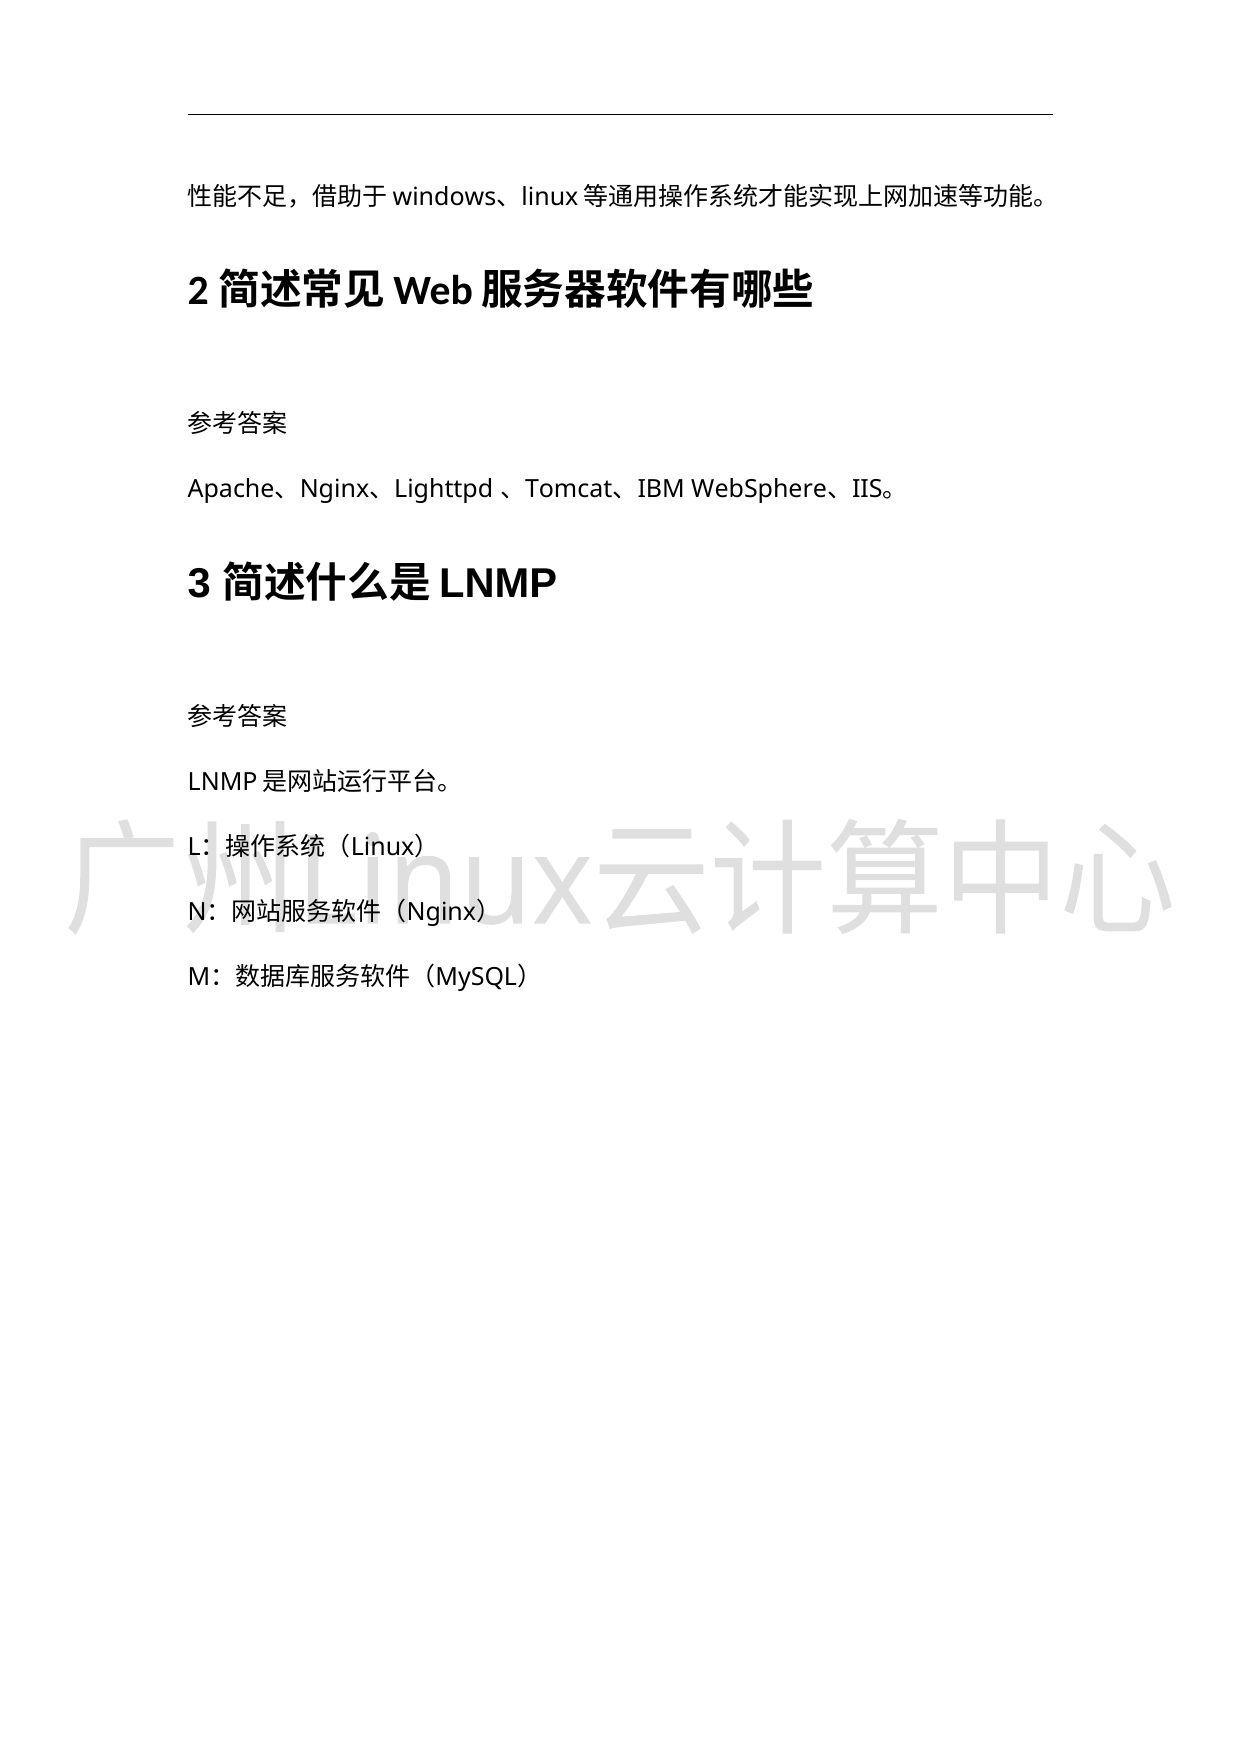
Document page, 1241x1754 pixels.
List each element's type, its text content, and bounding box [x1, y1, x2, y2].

text L：操作系统（Linux） [187, 812, 1053, 877]
subtitle 3 简述什么是LNMP [187, 547, 1053, 612]
text 性能不足，借助于windows、linux等通用操作系统才能实现上网加速等功能。 [187, 162, 1053, 227]
text 参考答案 [187, 389, 1053, 454]
text M：数据库服务软件（MySQL） [187, 942, 1053, 1007]
text N：网站服务软件（Nginx） [187, 877, 1053, 942]
text LNMP是网站运行平台。 [187, 747, 1053, 812]
text 参考答案 [187, 682, 1053, 747]
subtitle 2 简述常见Web服务器软件有哪些 [187, 254, 1053, 319]
text Apache、Nginx、Lighttpd 、Tomcat、IBM WebSphere、IIS。 [187, 454, 1053, 519]
